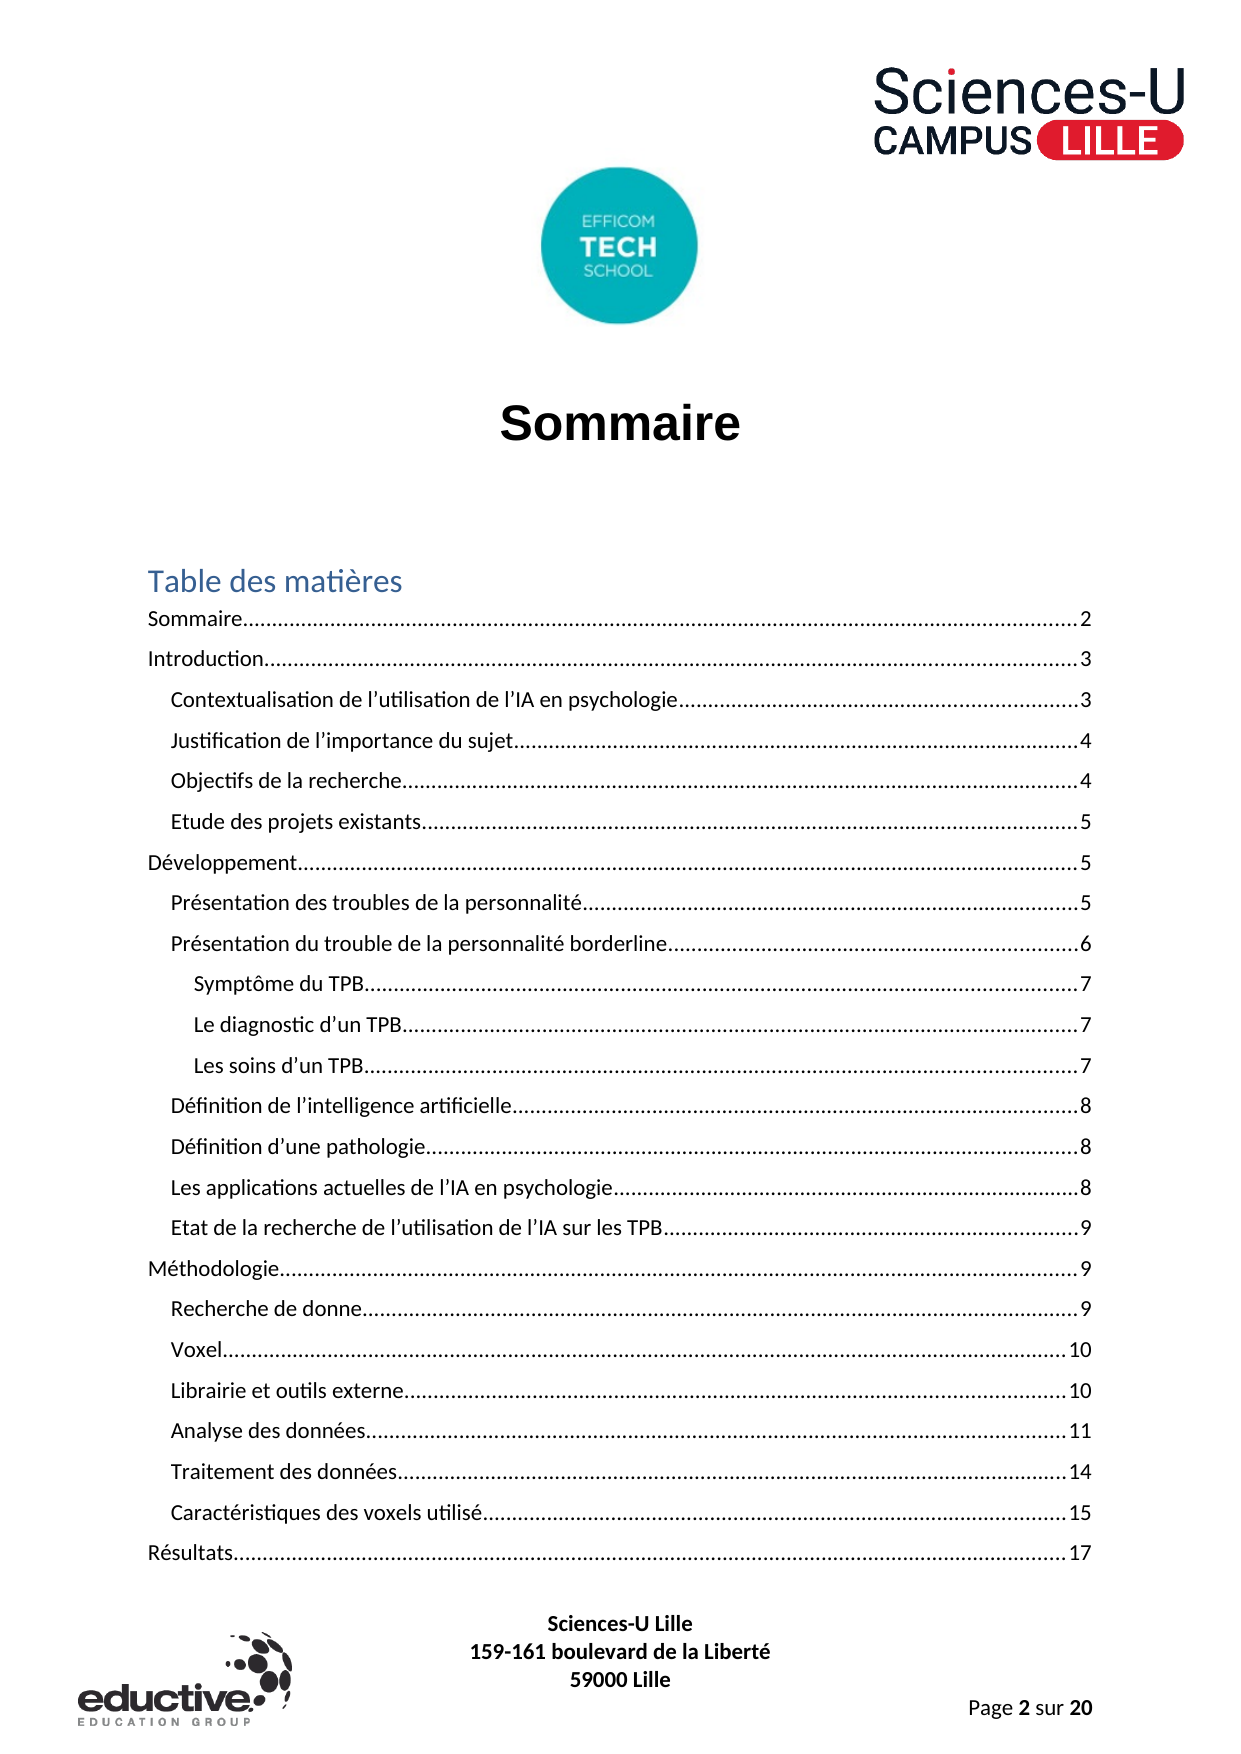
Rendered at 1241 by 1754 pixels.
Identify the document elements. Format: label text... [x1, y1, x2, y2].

subtitle Sommaire [148, 393, 1093, 451]
picture [866, 32, 1192, 195]
picture [78, 1632, 292, 1726]
picture [531, 147, 710, 330]
